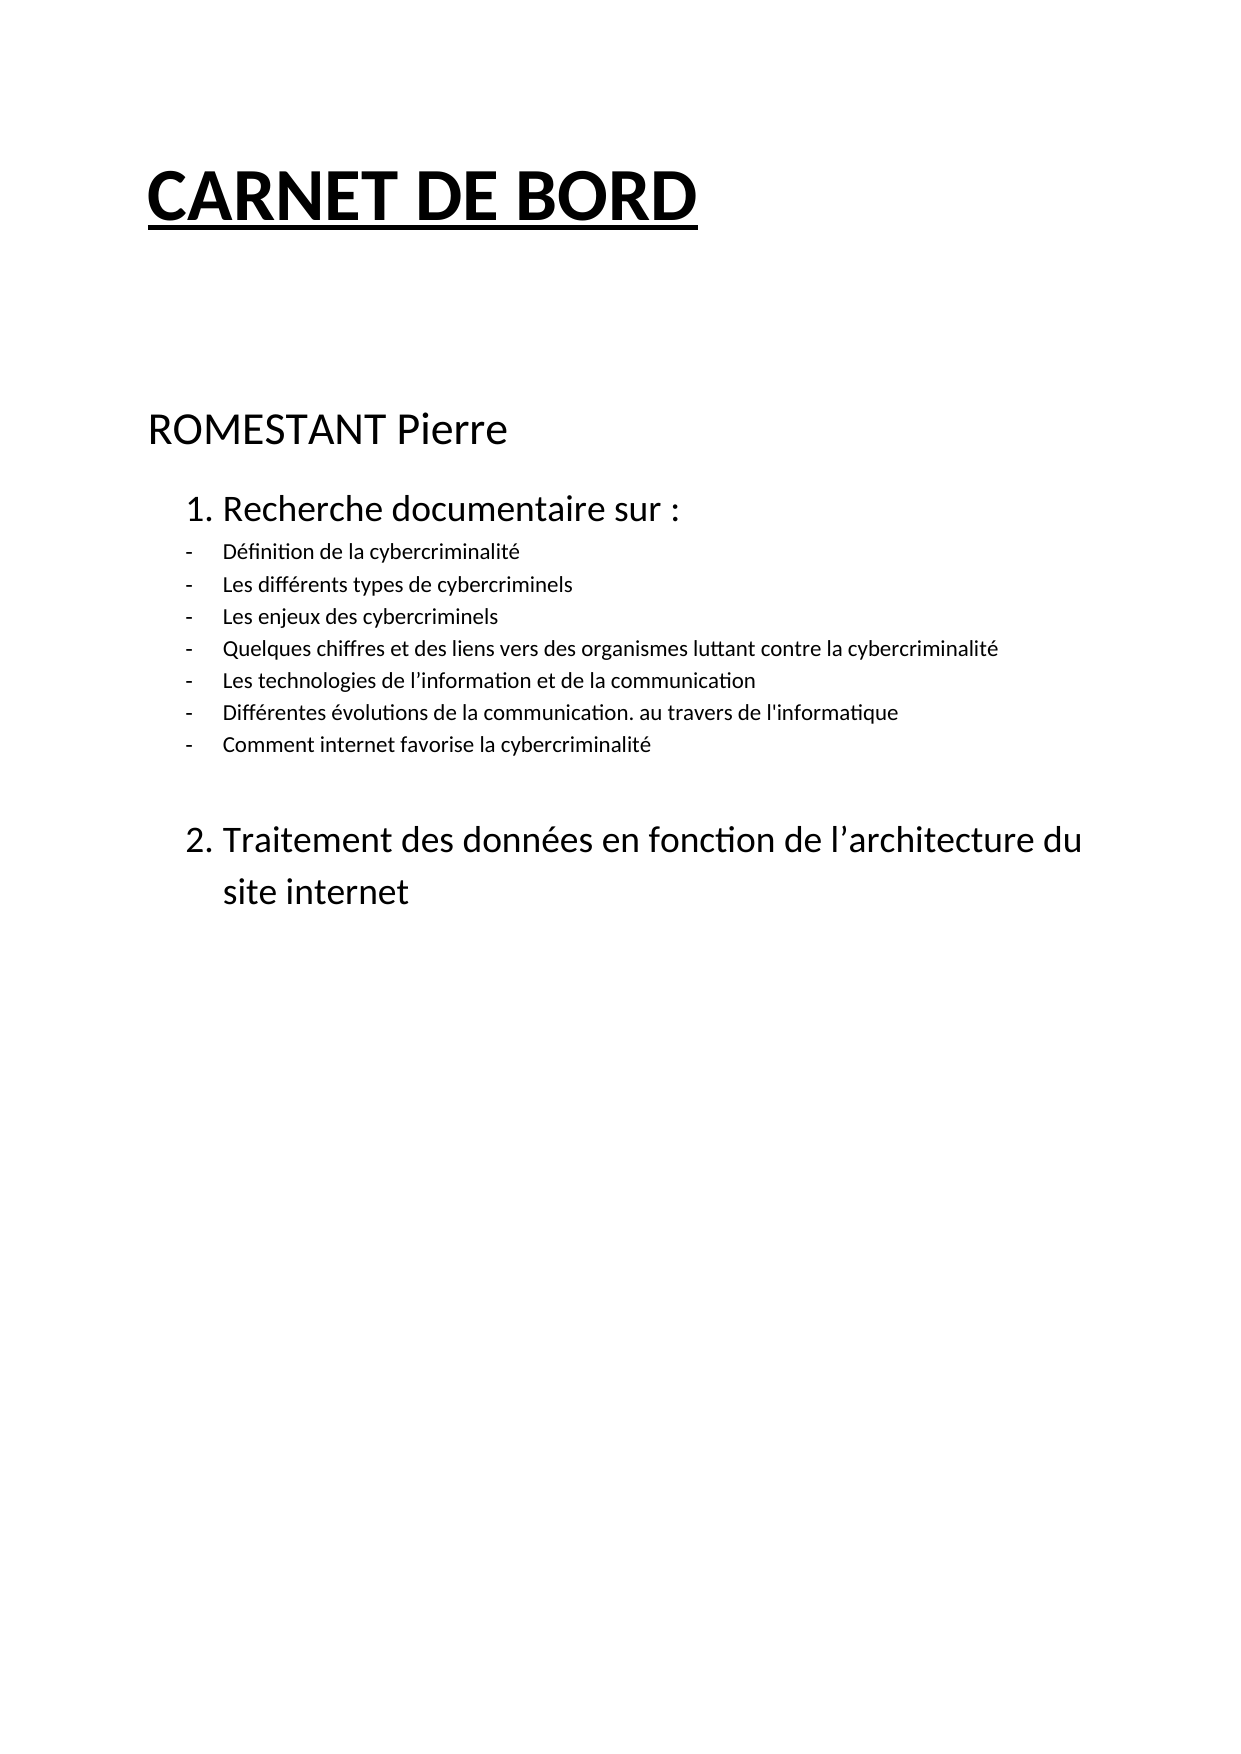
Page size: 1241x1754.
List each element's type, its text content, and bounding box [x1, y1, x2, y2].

text ROMESTANT Pierre [148, 400, 1093, 456]
text CARNET DE BORD [148, 148, 1093, 239]
list Les enjeux des cybercriminels [185, 602, 1093, 630]
list Quelques chiffres et des liens vers des organismes luttant contre la cybercriminalité [185, 634, 1093, 662]
list Recherche documentaire sur : [185, 485, 1093, 531]
list Définition de la cybercriminalité [185, 537, 1093, 566]
list Comment internet favorise la cybercriminalité [185, 731, 1093, 759]
list Traitement des données en fonction de l’architecture du site internet [185, 816, 1093, 914]
list Différentes évolutions de la communication. au travers de l'informatique [185, 698, 1093, 726]
list Les différents types de cybercriminels [185, 570, 1093, 598]
list Les technologies de l’information et de la communication [185, 666, 1093, 694]
